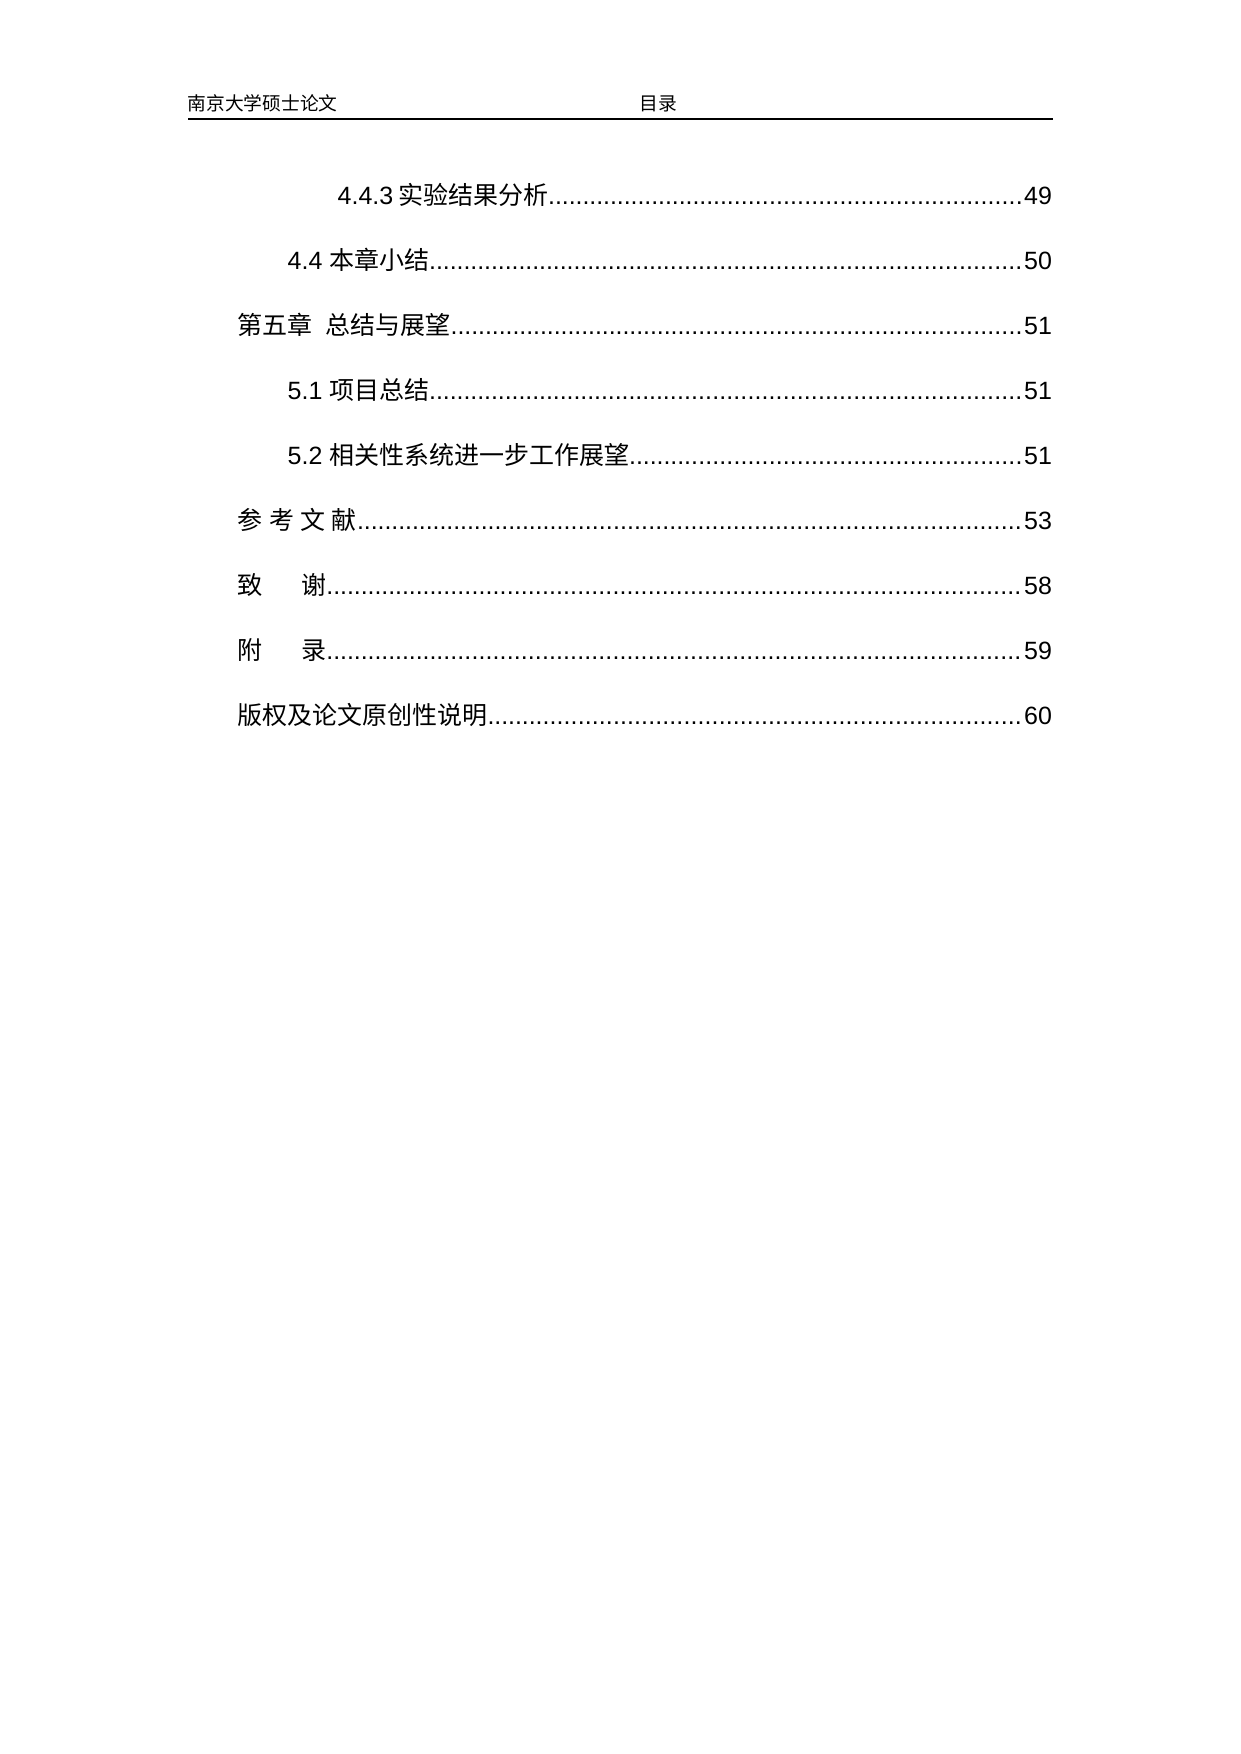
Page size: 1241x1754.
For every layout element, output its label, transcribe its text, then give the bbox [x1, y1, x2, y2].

text 4.4 本章小结 50 [237, 227, 1053, 292]
text 附 录 59 [187, 617, 1053, 682]
text 版权及论文原创性说明 60 [187, 682, 1053, 747]
text 参 考 文 献 53 [187, 487, 1053, 552]
text 第五章 总结与展望 51 [187, 292, 1053, 357]
text 4.4.3实验结果分析 49 [287, 162, 1053, 227]
text 5.2 相关性系统进一步工作展望 51 [237, 422, 1053, 487]
text 致 谢 58 [187, 552, 1053, 617]
text 5.1 项目总结 51 [237, 357, 1053, 422]
